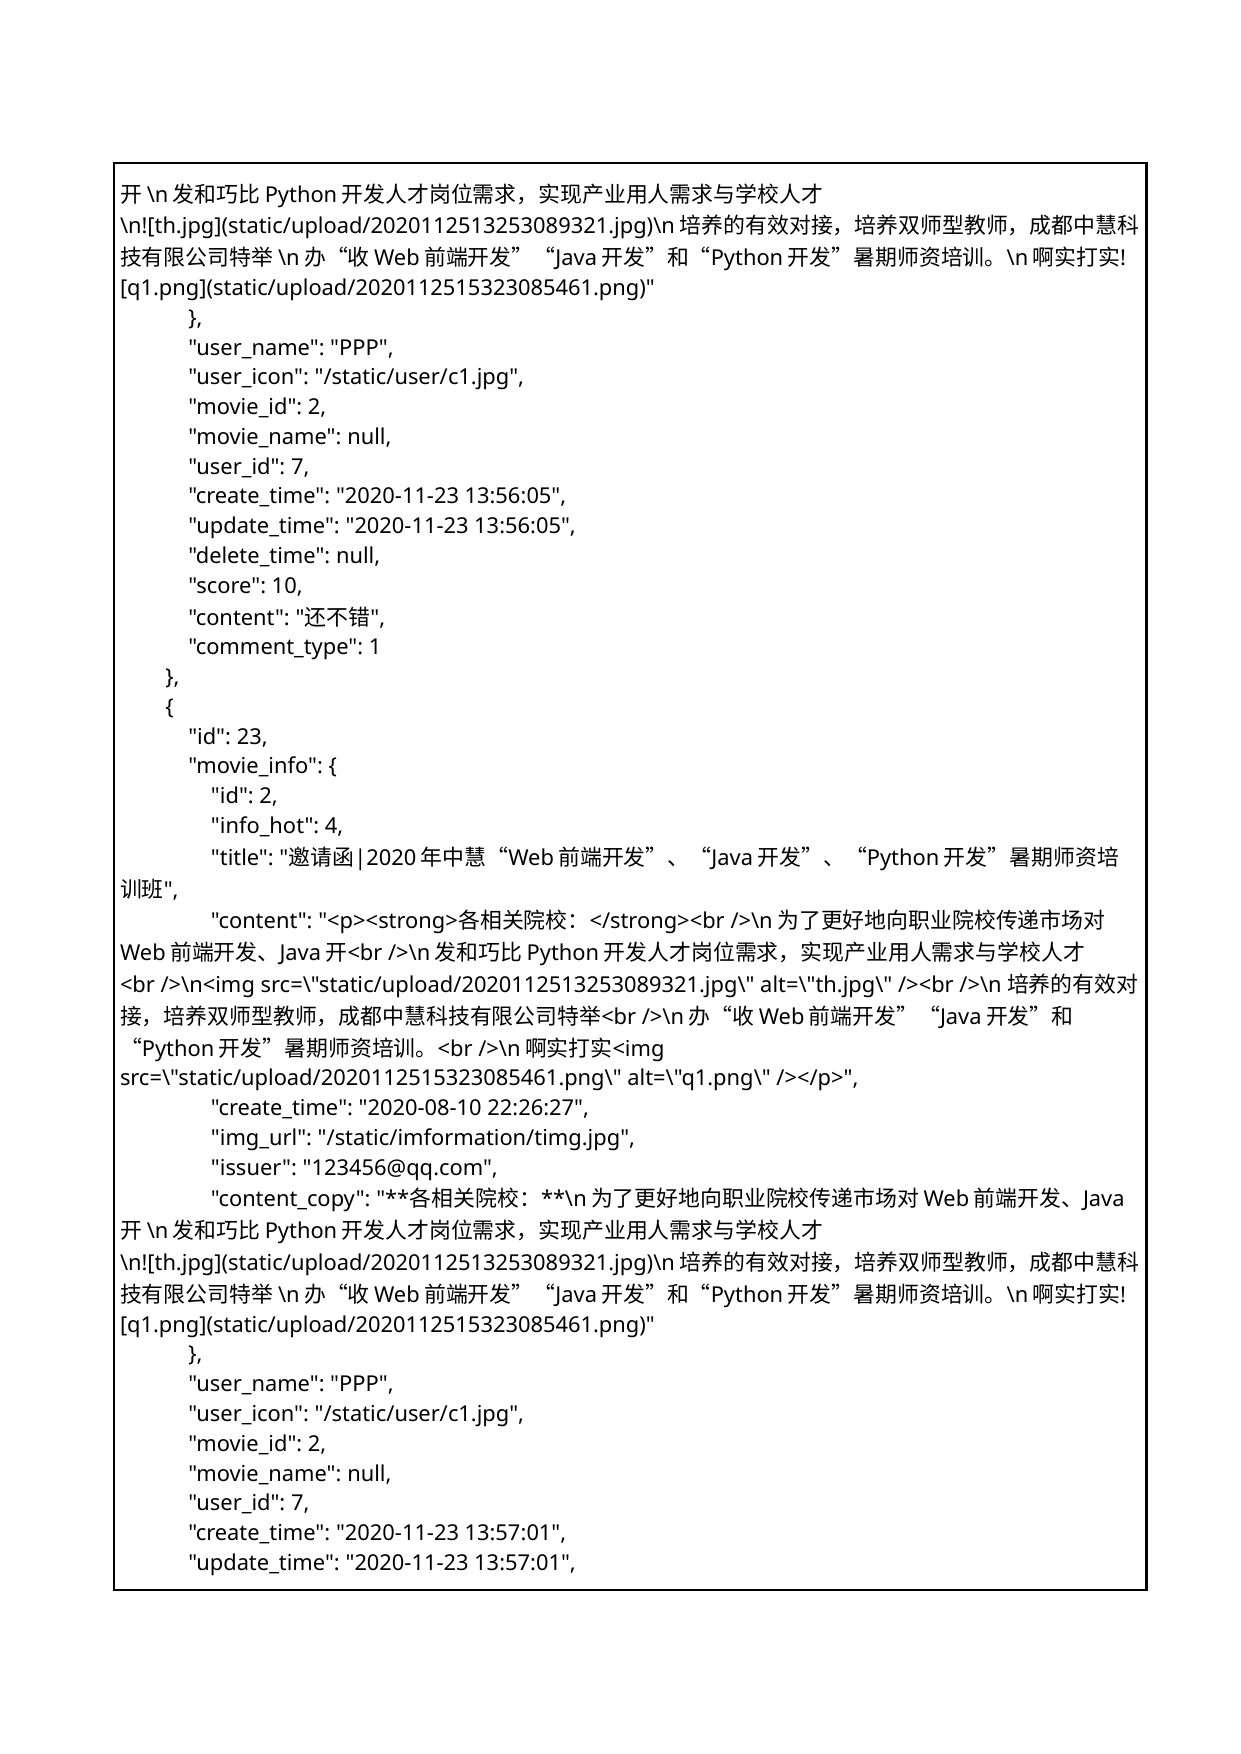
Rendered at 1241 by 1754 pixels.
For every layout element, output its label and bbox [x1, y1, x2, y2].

table_header [115, 164, 1145, 1589]
